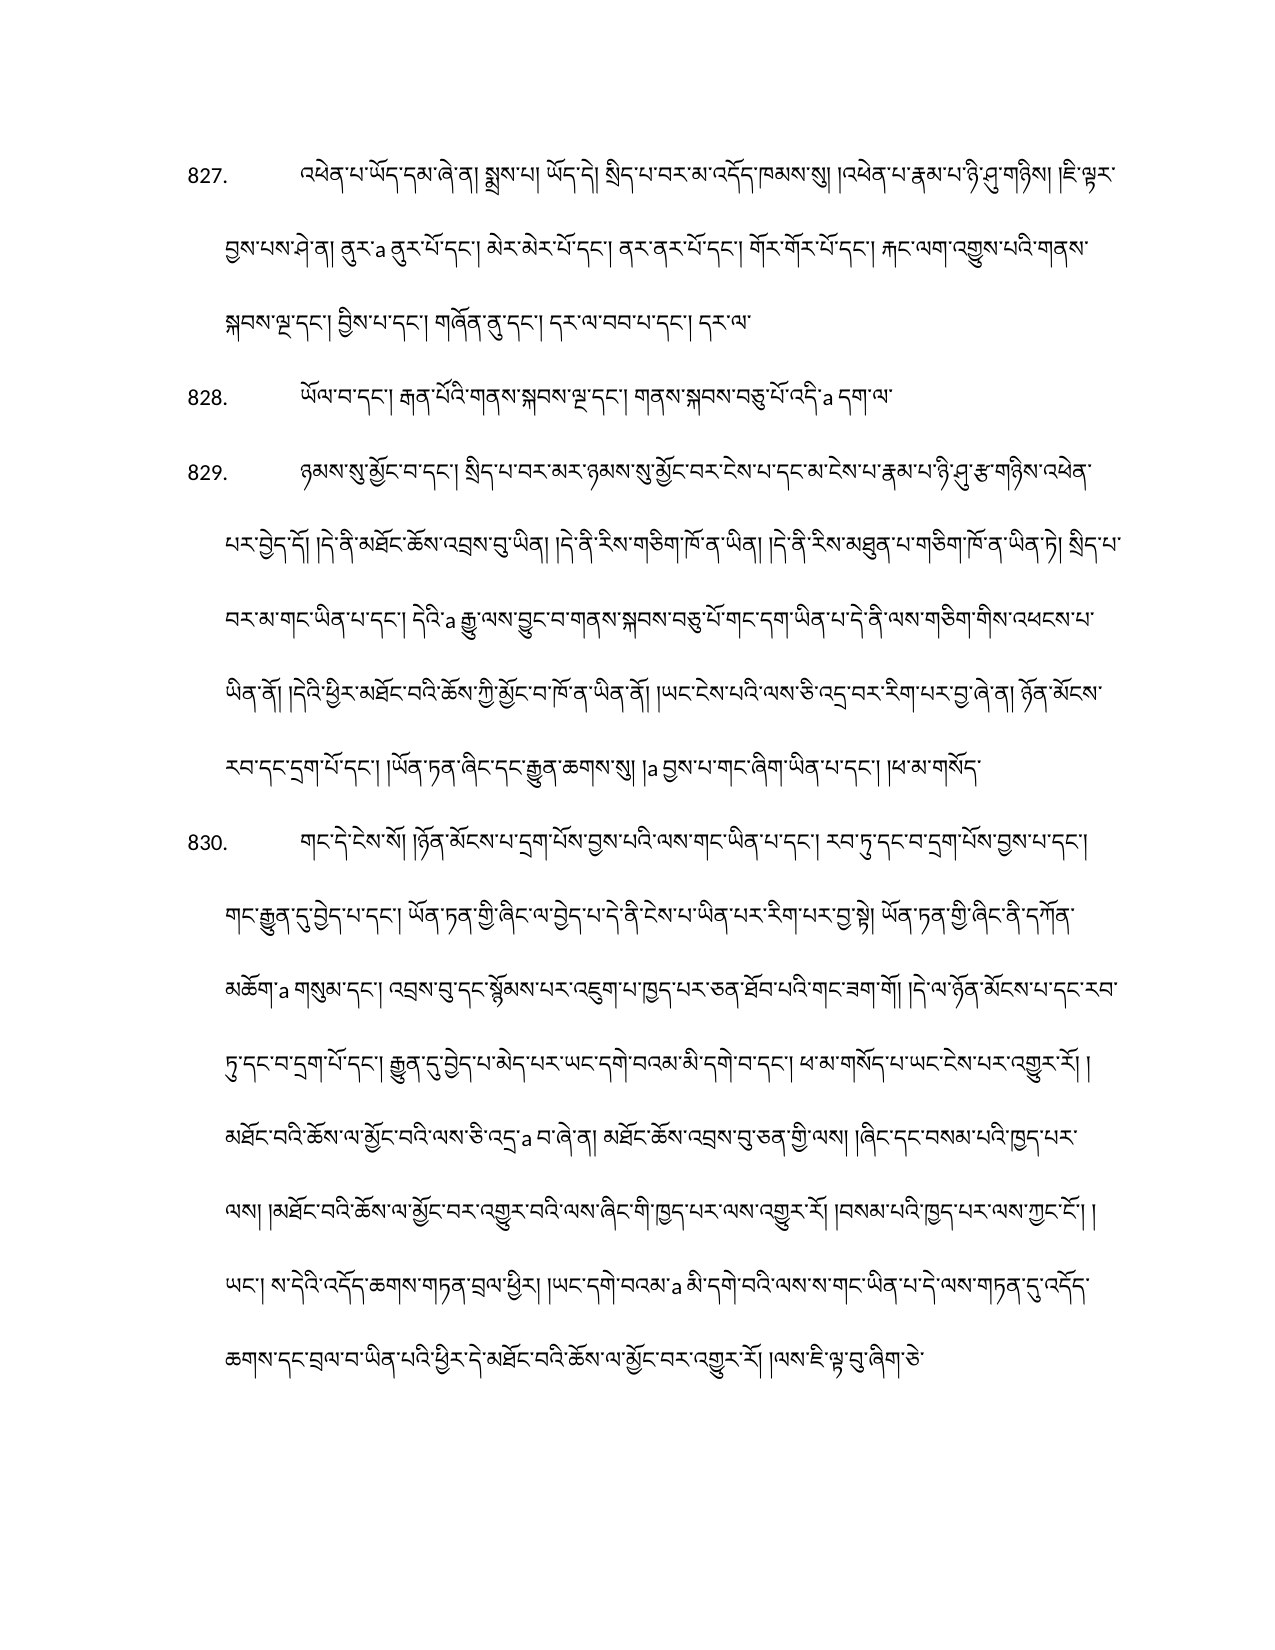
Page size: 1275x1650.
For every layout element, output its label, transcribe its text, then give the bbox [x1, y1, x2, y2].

list གང་དེ་ངེས་སོ། །ཉོན་མོངས་པ་དྲག་པོས་བྱས་པའི་ལས་གང་ཡིན་པ་དང༌། རབ་ཏུ་དང་བ་དྲག་པོས་བྱས་པ་དང༌། གང་རྒྱུན་དུ་བྱེད་པ་དང༌། ཡོན་ཏན་གྱི་ཞིང་ལ་བྱེད་པ་དེ་ནི་ངེས་པ་ཡིན་པར་རིག་པར་བྱ་སྟེ། ཡོན་ཏན་གྱི་ཞིང་ནི་དཀོན་མཆོག་aགསུམ་དང༌། འབྲས་བུ་དང་སྙོམས་པར་འཇུག་པ་ཁྱད་པར་ཅན་ཐོབ་པའི་གང་ཟག་གོ། །དེ་ལ་ཉོན་མོངས་པ་དང་རབ་ཏུ་དང་བ་དྲག་པོ་དང༌། རྒྱུན་དུ་བྱེད་པ་མེད་པར་ཡང་དགེ་བའམ་མི་དགེ་བ་དང༌། ཕ་མ་གསོད་པ་ཡང་ངེས་པར་འགྱུར་རོ། །མཐོང་བའི་ཆོས་ལ་མྱོང་བའི་ལས་ཅི་འདྲ་aབ་ཞེ་ན། མཐོང་ཆོས་འབྲས་བུ་ཅན་གྱི་ལས། །ཞིང་དང་བསམ་པའི་ཁྱད་པར་ལས། །མཐོང་བའི་ཆོས་ལ་མྱོང་བར་འགྱུར་བའི་ལས་ཞིང་གི་ཁྱད་པར་ལས་འགྱུར་རོ། །བསམ་པའི་ཁྱད་པར་ལས་ཀྱང་ངོ༌། །ཡང༌། ས་དེའི་འདོད་ཆགས་གཏན་བྲལ་ཕྱིར། །ཡང་དགེ་བའམ་aམི་དགེ་བའི་ལས་ས་གང་ཡིན་པ་དེ་ལས་གཏན་དུ་འདོད་ཆགས་དང་བྲལ་བ་ཡིན་པའི་ཕྱིར་དེ་མཐོང་བའི་ཆོས་ལ་མྱོང་བར་འགྱུར་རོ། །ལས་ཇི་ལྟ་བུ་ཞིག་ཅེ་ [187, 817, 1125, 1399]
list ཉམས་སུ་མྱོང་བ་དང༌། སྲིད་པ་བར་མར་ཉམས་སུ་མྱོང་བར་ངེས་པ་དང་མ་ངེས་པ་རྣམ་པ་ཉི་ཤུ་རྩ་གཉིས་འཕེན་པར་བྱེད་དོ། །དེ་ནི་མཐོང་ཆོས་འབྲས་བུ་ཡིན། །དེ་ནི་རིས་གཅིག་ཁོ་ན་ཡིན། །དེ་ནི་རིས་མཐུན་པ་གཅིག་ཁོ་ན་ཡིན་ཏེ། སྲིད་པ་བར་མ་གང་ཡིན་པ་དང༌། དེའི་aརྒྱུ་ལས་བྱུང་བ་གནས་སྐབས་བཅུ་པོ་གང་དག་ཡིན་པ་དེ་ནི་ལས་གཅིག་གིས་འཕངས་པ་ཡིན་ནོ། །དེའི་ཕྱིར་མཐོང་བའི་ཆོས་ཀྱི་མྱོང་བ་ཁོ་ན་ཡིན་ནོ། །ཡང་ངེས་པའི་ལས་ཅི་འདྲ་བར་རིག་པར་བྱ་ཞེ་ན། ཉོན་མོངས་རབ་དང་དྲག་པོ་དང༌། །ཡོན་ཏན་ཞིང་དང་རྒྱུན་ཆགས་སུ། །aབྱས་པ་གང་ཞིག་ཡིན་པ་དང༌། །ཕ་མ་གསོད་ [187, 446, 1125, 807]
list འཕེན་པ་ཡོད་དམ་ཞེ་ན། སྨྲས་པ། ཡོད་དེ། སྲིད་པ་བར་མ་འདོད་ཁམས་སུ། །འཕེན་པ་རྣམ་པ་ཉི་ཤུ་གཉིས། །ཇི་ལྟར་བྱས་པས་ཤེ་ན། ནུར་aནུར་པོ་དང༌། མེར་མེར་པོ་དང༌། ནར་ནར་པོ་དང༌། གོར་གོར་པོ་དང༌། རྐང་ལག་འགྱུས་པའི་གནས་སྐབས་ལྔ་དང༌། བྱིས་པ་དང༌། གཞོན་ནུ་དང༌། དར་ལ་བབ་པ་དང༌། དར་ལ་ [187, 150, 1125, 363]
list ཡོལ་བ་དང༌། རྒན་པོའི་གནས་སྐབས་ལྔ་དང༌། གནས་སྐབས་བཅུ་པོ་འདི་aདག་ལ་ [187, 372, 1125, 437]
